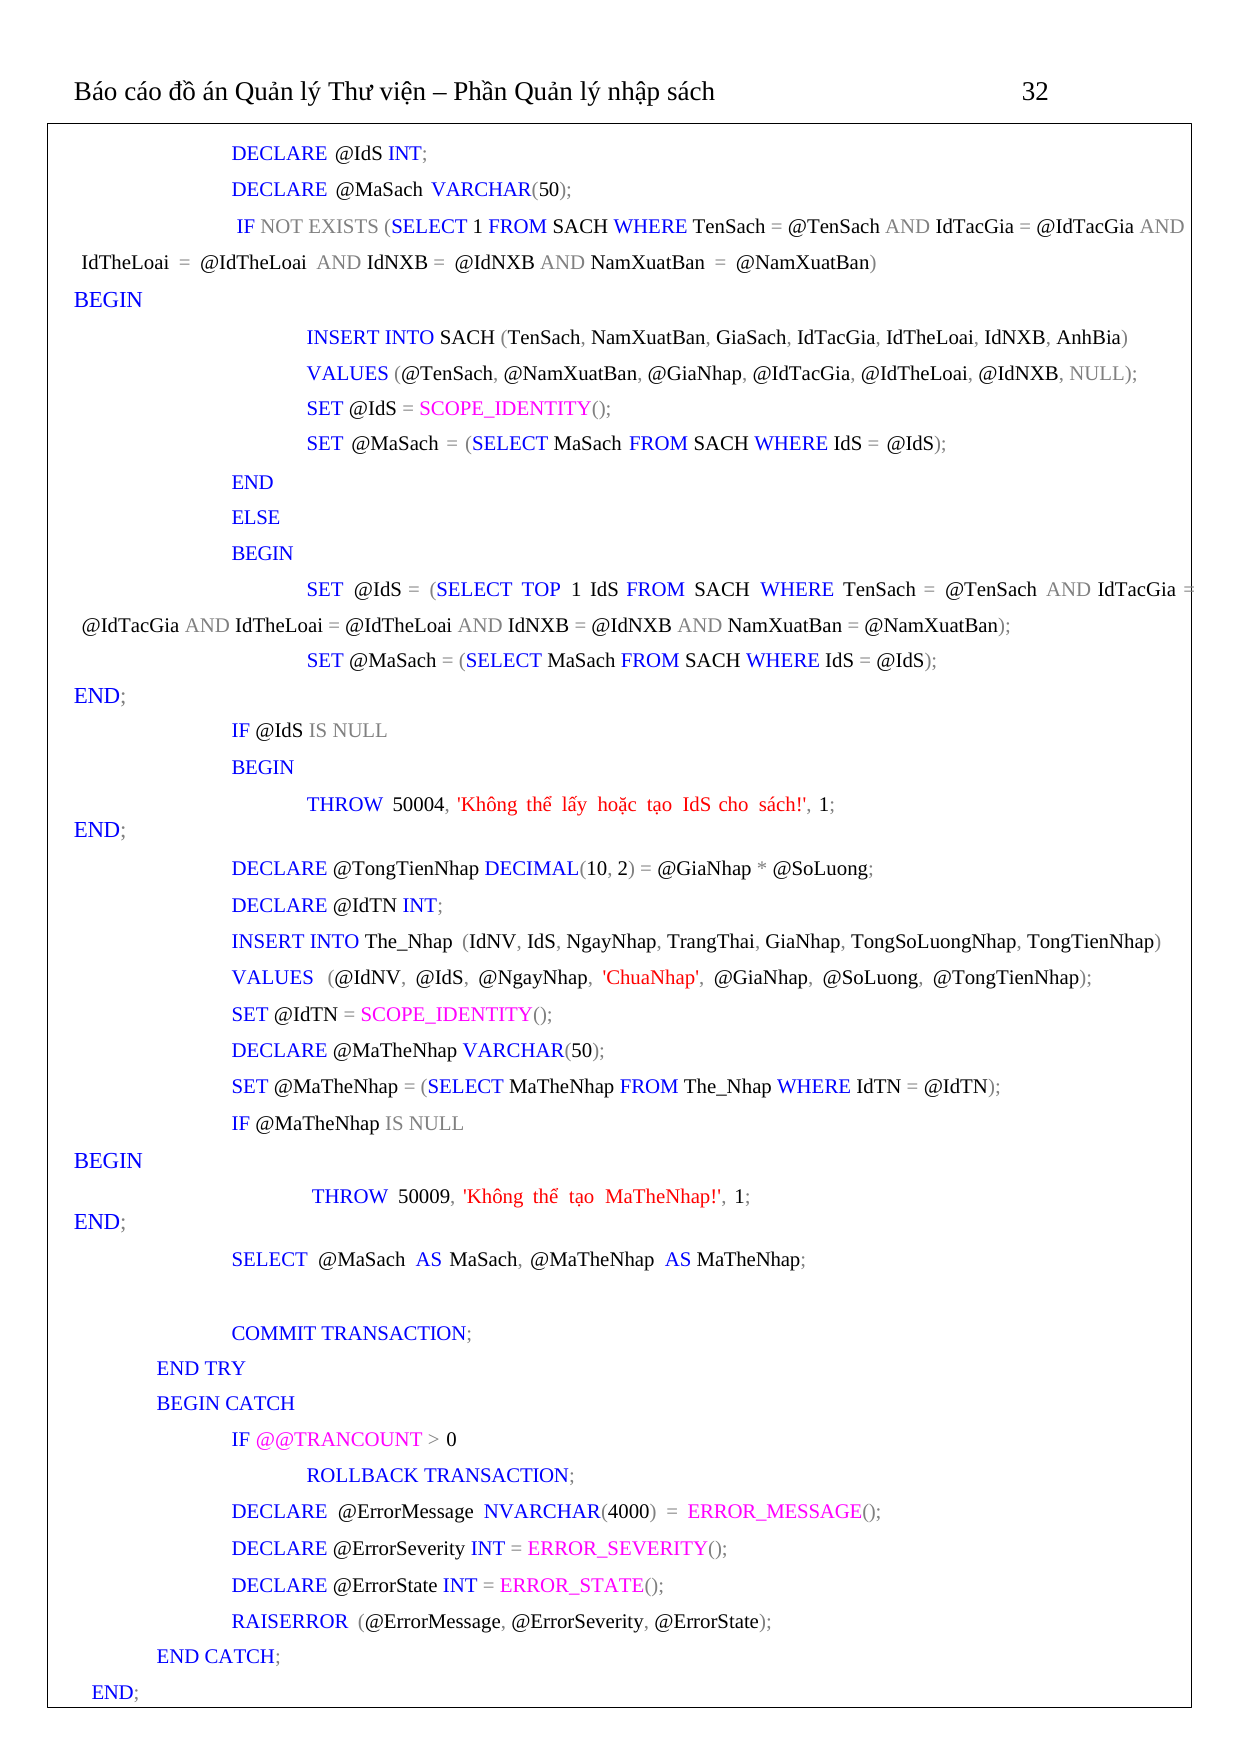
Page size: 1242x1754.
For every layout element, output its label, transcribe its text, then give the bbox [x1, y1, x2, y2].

text DECLARE @TongTienNhap DECIMAL(10, 2) = @GiaNhap * @SoLuong; DECLARE @IdTN INT; [231, 856, 968, 917]
text SET @MaSach = (SELECT MaSach FROM SACH WHERE IdS = @IdS); [306, 432, 1212, 455]
text END; [74, 1208, 1212, 1235]
text SET @IdS = (SELECT TOP 1 IdS FROM SACH WHERE TenSach = @TenSach AND IdTacGia = [306, 577, 1212, 601]
text COMMIT TRANSACTION; END TRY [156, 1321, 511, 1380]
text ROLLBACK TRANSACTION; [306, 1463, 1212, 1487]
text END; [74, 682, 1212, 709]
text IF @IdS IS NULL BEGIN [231, 718, 444, 779]
text END; [91, 1680, 140, 1704]
text THROW 50004, 'Không thể lấy hoặc tạo IdS cho sách!', 1; [307, 793, 1212, 816]
text SET @MaTheNhap = (SELECT MaTheNhap FROM The_Nhap WHERE IdTN = @IdTN); IF @MaTheNhap IS NULL [231, 1074, 1017, 1135]
text @IdTacGia AND IdTheLoai = @IdTheLoai AND IdNXB = @IdNXB AND NamXuatBan = @NamXuatBan); SET @MaSach = (SELECT MaSach FROM SACH WHERE IdS = @IdS); [81, 613, 1043, 672]
text IF @@TRANCOUNT > 0 [231, 1427, 1212, 1451]
text INSERT INTO SACH (TenSach, NamXuatBan, GiaSach, IdTacGia, IdTheLoai, IdNXB, AnhBia) VALUES (@TenSach, @NamXuatBan, @GiaNhap, @IdTacGia, @IdTheLoai, @IdNXB, NULL); SET @IdS = SCOPE_IDENTITY(); [306, 325, 1172, 420]
text END; [74, 816, 1212, 843]
text THROW 50009, 'Không thể tạo MaTheNhap!', 1; [312, 1184, 1212, 1208]
text BEGIN [74, 1147, 1212, 1173]
text DECLARE @ErrorMessage NVARCHAR(4000) = ERROR_MESSAGE(); [231, 1499, 1212, 1523]
text RAISERROR (@ErrorMessage, @ErrorSeverity, @ErrorState); END CATCH; [156, 1609, 812, 1668]
text BEGIN CATCH [156, 1391, 1212, 1415]
text SELECT @MaSach AS MaSach, @MaTheNhap AS MaTheNhap; [231, 1247, 1212, 1271]
text DECLARE @IdS INT; [231, 141, 1212, 165]
text DECLARE @MaSach VARCHAR(50); [231, 177, 1212, 201]
text SET @IdTN = SCOPE_IDENTITY(); DECLARE @MaTheNhap VARCHAR(50); [231, 1002, 646, 1062]
text INSERT INTO The_Nhap (IdNV, IdS, NgayNhap, TrangThai, GiaNhap, TongSoLuongNhap, TongTienNhap) VALUES (@IdNV, @IdS, @NgayNhap, 'ChuaNhap', @GiaNhap, @SoLuong, @TongTienNhap); [231, 929, 1212, 989]
text BEGIN [74, 286, 1212, 313]
text IF NOT EXISTS (SELECT 1 FROM SACH WHERE TenSach = @TenSach AND IdTacGia = @IdTacGia AND IdTheLoai = @IdTheLoai AND IdNXB = @IdNXB AND NamXuatBan = @NamXuatBan) [81, 214, 1212, 274]
text DECLARE @ErrorSeverity INT = ERROR_SEVERITY(); DECLARE @ErrorState INT = ERROR_STATE(); [231, 1536, 812, 1597]
text END ELSE BEGIN [231, 469, 294, 565]
